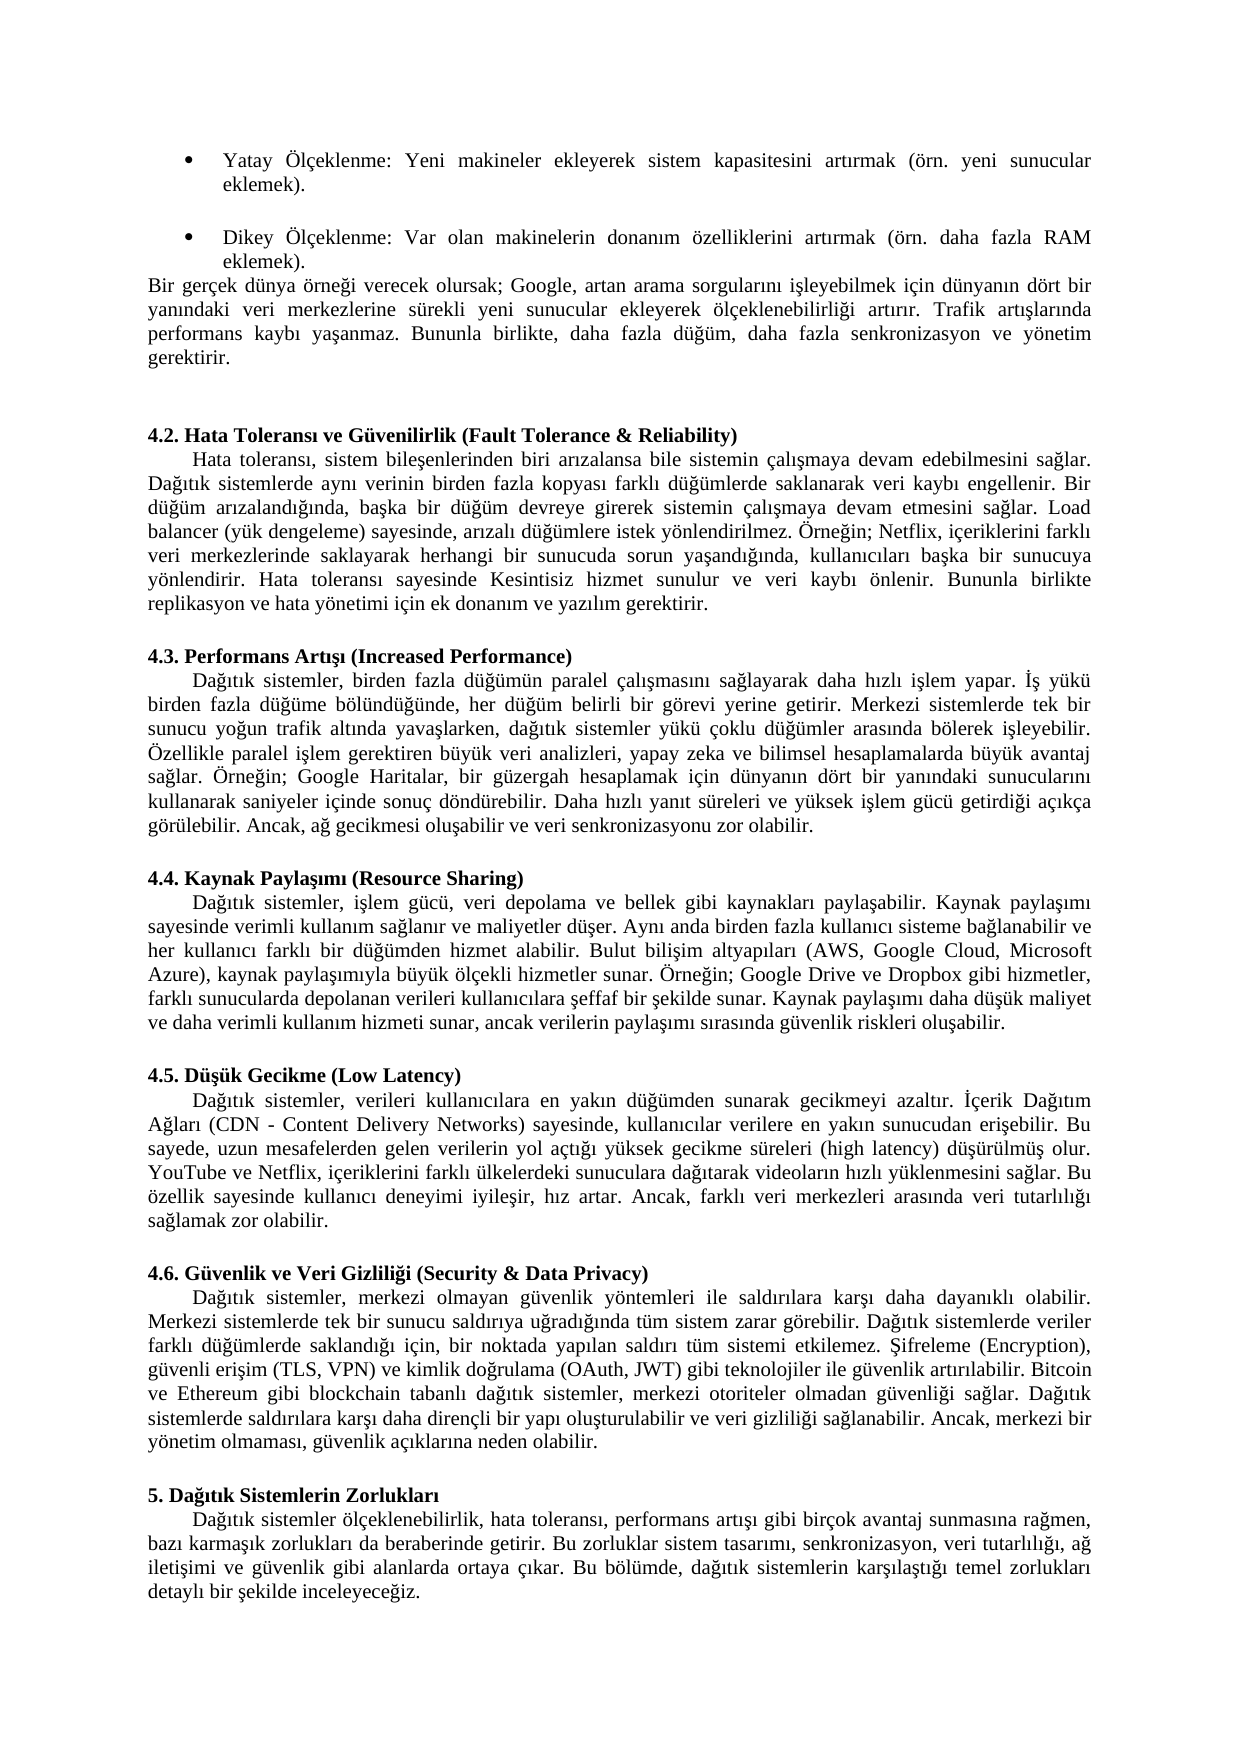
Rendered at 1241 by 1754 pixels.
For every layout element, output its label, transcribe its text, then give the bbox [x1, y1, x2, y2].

subtitle 5. Dağıtık Sistemlerin Zorlukları [148, 1531, 1093, 1555]
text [148, 148, 1093, 196]
subtitle 4.5. Düşük Gecikme (Low Latency) [148, 1112, 1093, 1136]
text Bir gerçek dünya örneği verecek olursak; Google, artan arama sorgularını işleyebilmek için dünyanın dört bir yanındaki veri merkezlerine sürekli yeni sunucular ekleyerek ölçeklenebilirliği artırır. Trafik artışlarında performans kaybı yaşanmaz. Bununla birlikte, daha fazla düğüm, daha fazla senkronizasyon ve yönetim gerektirir. [148, 321, 1093, 417]
subtitle 4.6. Güvenlik ve Veri Gizliliği (Security & Data Privacy) [148, 1309, 1093, 1333]
list Dikey Ölçeklenme: Var olan makinelerin donanım özelliklerini artırmak (örn. daha fazla RAM eklemek). [185, 273, 1093, 321]
list Yatay Ölçeklenme: Yeni makineler ekleyerek sistem kapasitesini artırmak (örn. yeni sunucular eklemek). [185, 196, 1093, 244]
subtitle 4.4. Kaynak Paylaşımı (Resource Sharing) [148, 914, 1093, 938]
text Dağıtık sistemler, işlem gücü, veri depolama ve bellek gibi kaynakları paylaşabilir. Kaynak paylaşımı sayesinde verimli kullanım sağlanır ve maliyetler düşer. Aynı anda birden fazla kullanıcı sisteme bağlanabilir ve her kullanıcı farklı bir düğümden hizmet alabilir. Bulut bilişim altyapıları (AWS, Google Cloud, Microsoft Azure), kaynak paylaşımıyla büyük ölçekli hizmetler sunar. Örneğin; Google Drive ve Dropbox gibi hizmetler, farklı sunucularda depolanan verileri kullanıcılara şeffaf bir şekilde sunar. Kaynak paylaşımı daha düşük maliyet ve daha verimli kullanım hizmeti sunar, ancak verilerin paylaşımı sırasında güvenlik riskleri oluşabilir. [148, 938, 1093, 1082]
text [148, 1555, 1093, 1603]
text Dağıtık sistemler, verileri kullanıcılara en yakın düğümden sunarak gecikmeyi azaltır. İçerik Dağıtım Ağları (CDN - Content Delivery Networks) sayesinde, kullanıcılar verilere en yakın sunucudan erişebilir. Bu sayede, uzun mesafelerden gelen verilerin yol açtığı yüksek gecikme süreleri (high latency) düşürülmüş olur. YouTube ve Netflix, içeriklerini farklı ülkelerdeki sunuculara dağıtarak videoların hızlı yüklenmesini sağlar. Bu özellik sayesinde kullanıcı deneyimi iyileşir, hız artar. Ancak, farklı veri merkezleri arasında veri tutarlılığı sağlamak zor olabilir. [148, 1136, 1093, 1280]
subtitle 4.2. Hata Toleransı ve Güvenilirlik (Fault Tolerance & Reliability) [148, 471, 1093, 495]
text Hata toleransı, sistem bileşenlerinden biri arızalansa bile sistemin çalışmaya devam edebilmesini sağlar. Dağıtık sistemlerde aynı verinin birden fazla kopyası farklı düğümlerde saklanarak veri kaybı engellenir. Bir düğüm arızalandığında, başka bir düğüm devreye girerek sistemin çalışmaya devam etmesini sağlar. Load balancer (yük dengeleme) sayesinde, arızalı düğümlere istek yönlendirilmez. Örneğin; Netflix, içeriklerini farklı veri merkezlerinde saklayarak herhangi bir sunucuda sorun yaşandığında, kullanıcıları başka bir sunucuya yönlendirir. Hata toleransı sayesinde Kesintisiz hizmet sunulur ve veri kaybı önlenir. Bununla birlikte replikasyon ve hata yönetimi için ek donanım ve yazılım gerektirir. [148, 495, 1093, 663]
text Dağıtık sistemler, merkezi olmayan güvenlik yöntemleri ile saldırılara karşı daha dayanıklı olabilir. Merkezi sistemlerde tek bir sunucu saldırıya uğradığında tüm sistem zarar görebilir. Dağıtık sistemlerde veriler farklı düğümlerde saklandığı için, bir noktada yapılan saldırı tüm sistemi etkilemez. Şifreleme (Encryption), güvenli erişim (TLS, VPN) ve kimlik doğrulama (OAuth, JWT) gibi teknolojiler ile güvenlik artırılabilir. Bitcoin ve Ethereum gibi blockchain tabanlı dağıtık sistemler, merkezi otoriteler olmadan güvenliği sağlar. Dağıtık sistemlerde saldırılara karşı daha dirençli bir yapı oluşturulabilir ve veri gizliliği sağlanabilir. Ancak, merkezi bir yönetim olmaması, güvenlik açıklarına neden olabilir. [148, 1333, 1093, 1502]
subtitle 4.3. Performans Artışı (Increased Performance) [148, 692, 1093, 716]
text Dağıtık sistemler, birden fazla düğümün paralel çalışmasını sağlayarak daha hızlı işlem yapar. İş yükü birden fazla düğüme bölündüğünde, her düğüm belirli bir görevi yerine getirir. Merkezi sistemlerde tek bir sunucu yoğun trafik altında yavaşlarken, dağıtık sistemler yükü çoklu düğümler arasında bölerek işleyebilir. Özellikle paralel işlem gerektiren büyük veri analizleri, yapay zeka ve bilimsel hesaplamalarda büyük avantaj sağlar. Örneğin; Google Haritalar, bir güzergah hesaplamak için dünyanın dört bir yanındaki sunucularını kullanarak saniyeler içinde sonuç döndürebilir. Daha hızlı yanıt süreleri ve yüksek işlem gücü getirdiği açıkça görülebilir. Ancak, ağ gecikmesi oluşabilir ve veri senkronizasyonu zor olabilir. [148, 716, 1093, 885]
